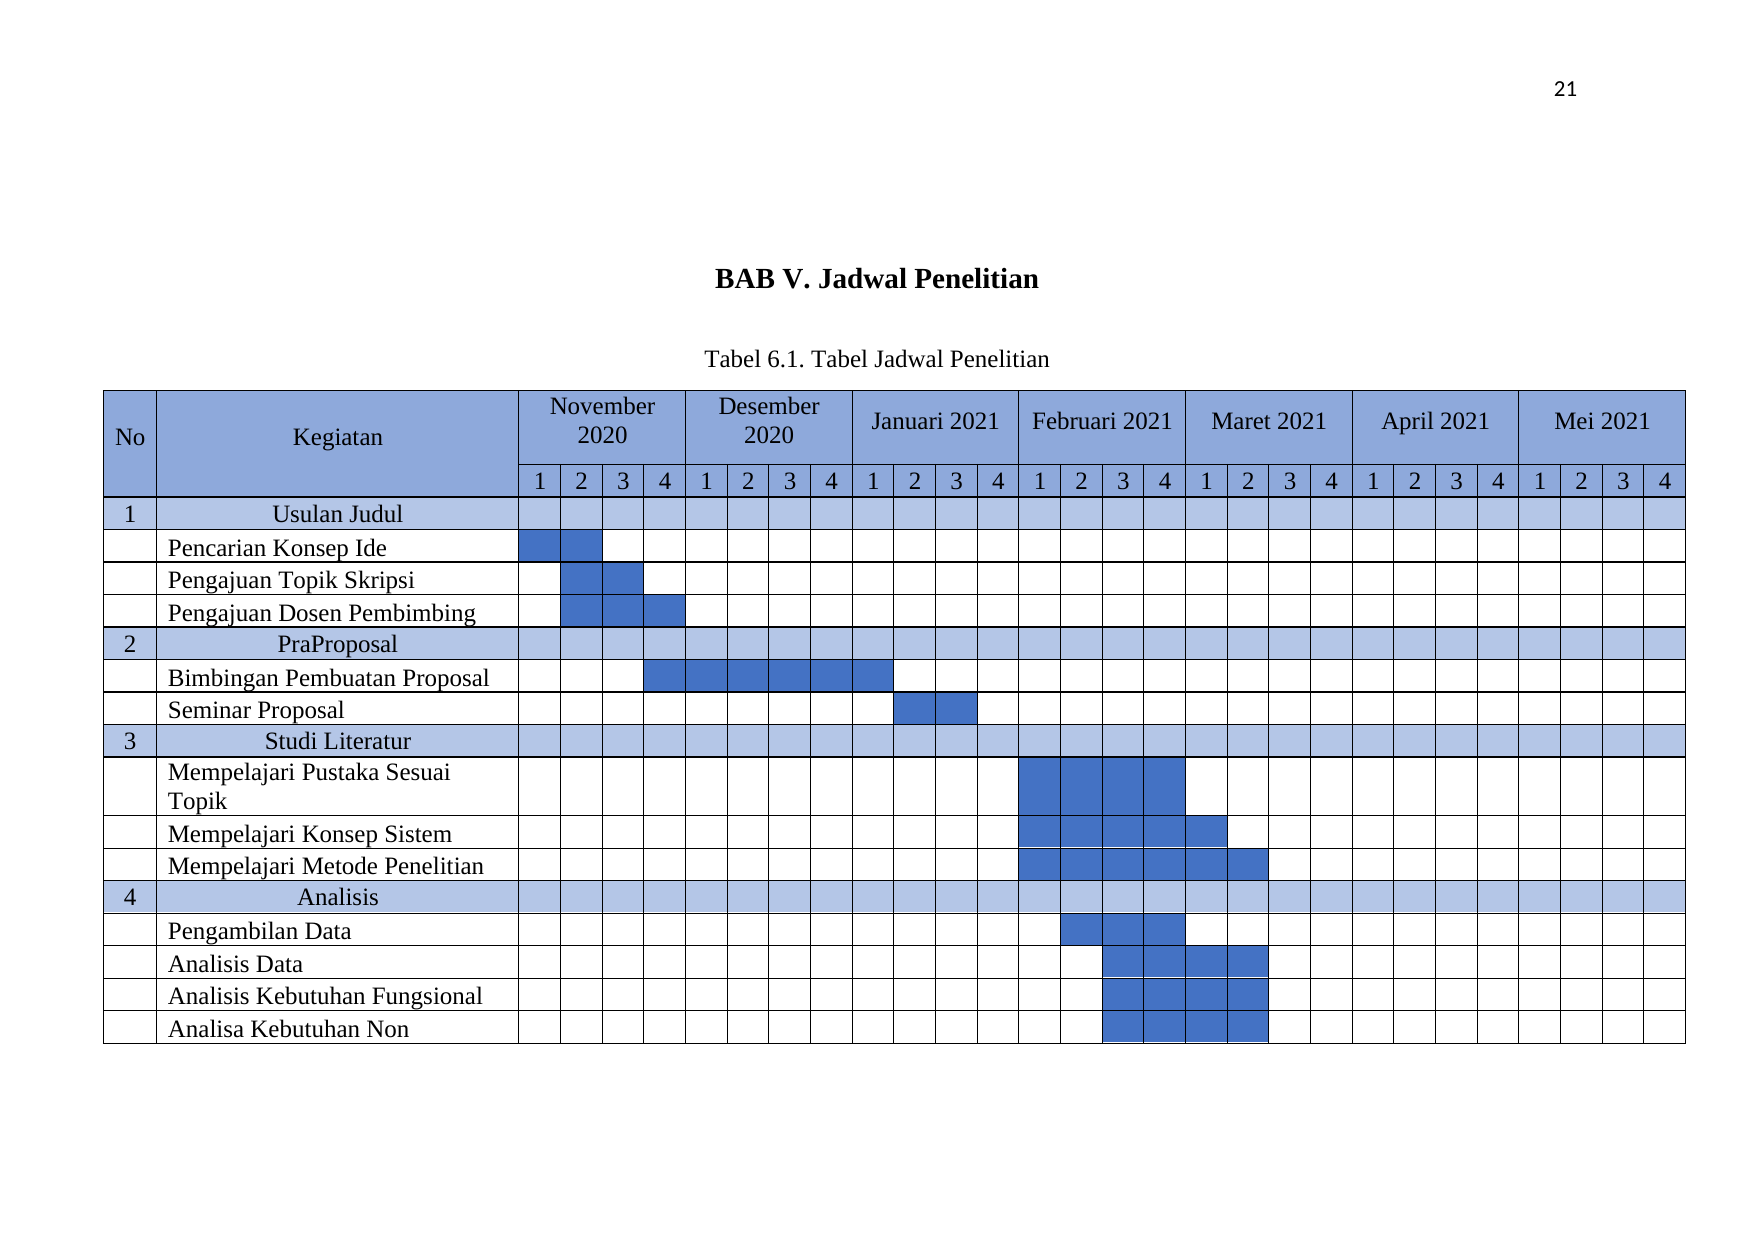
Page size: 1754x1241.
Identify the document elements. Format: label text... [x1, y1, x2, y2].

table_cell [769, 1011, 810, 1042]
table_cell [1353, 498, 1393, 529]
table_cell [603, 660, 643, 691]
table_cell [894, 979, 935, 1010]
table_cell Pengambilan Data [157, 914, 518, 945]
table_cell [769, 628, 810, 659]
table_cell [1394, 628, 1435, 659]
table_cell [853, 979, 893, 1010]
table_cell [1019, 758, 1060, 815]
table_cell [561, 914, 602, 945]
table_cell [1394, 530, 1435, 561]
table_cell [1353, 881, 1393, 912]
table_cell [1436, 849, 1477, 880]
table_cell [1394, 1011, 1435, 1042]
table_cell [728, 693, 768, 724]
table_cell [1644, 946, 1685, 977]
table_cell [1519, 881, 1560, 912]
table_cell [1061, 563, 1102, 594]
table_cell [1019, 849, 1060, 880]
table_cell [1311, 914, 1352, 945]
table_cell [1644, 1011, 1685, 1042]
table_cell [728, 849, 768, 880]
table_cell 2 [894, 465, 935, 496]
table_cell [1186, 563, 1227, 594]
table_cell [1603, 725, 1643, 756]
table_cell [853, 849, 893, 880]
table_cell [519, 530, 560, 561]
table_cell [1644, 758, 1685, 815]
table_cell [1144, 628, 1185, 659]
table_cell [1394, 849, 1435, 880]
table_cell [1603, 881, 1643, 912]
table_header Januari 2021 [853, 391, 1018, 464]
table_cell [1019, 595, 1060, 626]
table_cell [561, 693, 602, 724]
table_cell [978, 979, 1018, 1010]
table_cell [894, 881, 935, 912]
table_cell [1103, 498, 1143, 529]
table_cell [1561, 530, 1602, 561]
table_cell [853, 881, 893, 912]
table_cell [1019, 563, 1060, 594]
table_cell [1561, 660, 1602, 691]
table_header November 2020 [519, 391, 685, 464]
table_cell [853, 914, 893, 945]
table_cell [811, 881, 852, 912]
table_cell 2 [1561, 465, 1602, 496]
table_cell [1311, 693, 1352, 724]
table_cell [1144, 693, 1185, 724]
table_cell [1311, 660, 1352, 691]
table_cell [1478, 725, 1518, 756]
table_cell [1311, 1011, 1352, 1042]
table_cell [811, 563, 852, 594]
table_cell [1394, 979, 1435, 1010]
table_cell [1603, 1011, 1643, 1042]
table_cell [1394, 563, 1435, 594]
table_cell 2 [561, 465, 602, 496]
table_cell [1103, 530, 1143, 561]
table_cell [1186, 498, 1227, 529]
table_cell [1603, 979, 1643, 1010]
table_cell [1061, 628, 1102, 659]
table_cell [978, 914, 1018, 945]
table_cell [769, 979, 810, 1010]
table_cell [1644, 628, 1685, 659]
table_cell [561, 1011, 602, 1042]
table_cell [978, 881, 1018, 912]
table_cell [561, 628, 602, 659]
table_cell [894, 758, 935, 815]
table_cell [603, 530, 643, 561]
table_cell [1478, 660, 1518, 691]
table_cell [1019, 693, 1060, 724]
table_cell [1519, 498, 1560, 529]
table_cell [936, 914, 977, 945]
table_cell [894, 595, 935, 626]
table_cell [1394, 725, 1435, 756]
table_cell [644, 849, 685, 880]
table_header Desember 2020 [686, 391, 852, 464]
table_cell [1478, 758, 1518, 815]
table_cell [1519, 979, 1560, 1010]
table_cell [1311, 849, 1352, 880]
table_cell [894, 660, 935, 691]
table_cell [1019, 914, 1060, 945]
table_cell [1186, 530, 1227, 561]
table_cell [853, 628, 893, 659]
table_cell [603, 946, 643, 977]
table_cell [1561, 946, 1602, 977]
table_cell [519, 816, 560, 847]
table_cell [1019, 816, 1060, 847]
table_cell [1228, 498, 1268, 529]
table_cell [936, 946, 977, 977]
table_cell [561, 979, 602, 1010]
table_cell [1561, 758, 1602, 815]
table_cell [1519, 758, 1560, 815]
table_cell [1394, 693, 1435, 724]
table_cell [936, 758, 977, 815]
table_cell [1644, 725, 1685, 756]
table_header Mei 2021 [1519, 391, 1685, 464]
table_cell [1269, 914, 1310, 945]
table_cell [1436, 946, 1477, 977]
table_cell [1519, 660, 1560, 691]
table_cell [936, 881, 977, 912]
table_cell [561, 498, 602, 529]
table_cell [1519, 914, 1560, 945]
table_cell [1269, 595, 1310, 626]
table_cell [978, 628, 1018, 659]
table_cell [603, 563, 643, 594]
table_cell [811, 979, 852, 1010]
table_cell Bimbingan Pembuatan Proposal [157, 660, 518, 691]
table_cell [104, 660, 156, 691]
table_cell [1186, 979, 1227, 1010]
table_cell [561, 881, 602, 912]
table_cell [104, 979, 156, 1010]
table_cell [769, 946, 810, 977]
table_cell [1311, 530, 1352, 561]
table_cell [1436, 628, 1477, 659]
table_cell [978, 498, 1018, 529]
table_cell [1353, 660, 1393, 691]
table_cell [1228, 816, 1268, 847]
table_cell [978, 563, 1018, 594]
table_cell [603, 628, 643, 659]
table_cell [811, 530, 852, 561]
table_cell [936, 849, 977, 880]
table_cell [978, 946, 1018, 977]
table_cell [644, 1011, 685, 1042]
table_cell [104, 914, 156, 945]
table_cell [978, 725, 1018, 756]
table_cell [1269, 725, 1310, 756]
table_cell [104, 563, 156, 594]
table_cell 4 [104, 881, 156, 912]
table_cell [853, 563, 893, 594]
table_cell [1436, 979, 1477, 1010]
table_cell [1394, 498, 1435, 529]
table_cell [811, 693, 852, 724]
table_cell [1353, 725, 1393, 756]
table_cell [1436, 693, 1477, 724]
table_cell [1061, 595, 1102, 626]
table_cell [603, 595, 643, 626]
table_cell [1478, 563, 1518, 594]
table_cell 2 [1228, 465, 1268, 496]
table_cell [1603, 628, 1643, 659]
table_cell 3 [104, 725, 156, 756]
table_cell [686, 530, 727, 561]
table_cell [1478, 693, 1518, 724]
table_cell [603, 725, 643, 756]
table_cell 1 [104, 498, 156, 529]
table_cell 3 [1103, 465, 1143, 496]
table_cell 4 [1478, 465, 1518, 496]
table_cell [1144, 563, 1185, 594]
table_cell [603, 816, 643, 847]
table_cell [1269, 816, 1310, 847]
table_cell [1144, 914, 1185, 945]
table_cell [853, 816, 893, 847]
table_cell [686, 498, 727, 529]
table_header April 2021 [1353, 391, 1518, 464]
subtitle BAB V. Jadwal Penelitian [177, 261, 1577, 295]
table_cell [1644, 498, 1685, 529]
table_cell [1436, 563, 1477, 594]
table_cell [1561, 628, 1602, 659]
table_cell [1478, 530, 1518, 561]
table_cell [1519, 849, 1560, 880]
table_cell [1394, 595, 1435, 626]
table_cell [1353, 849, 1393, 880]
table_cell [769, 849, 810, 880]
table_cell [769, 725, 810, 756]
table_cell [936, 660, 977, 691]
table_cell [978, 758, 1018, 815]
table_cell [1311, 498, 1352, 529]
table_cell [1061, 816, 1102, 847]
table_cell [1311, 881, 1352, 912]
table_cell [603, 758, 643, 815]
table_cell [1186, 628, 1227, 659]
table_cell [1603, 849, 1643, 880]
table_cell [1061, 946, 1102, 977]
table_cell [603, 881, 643, 912]
table_cell [1103, 693, 1143, 724]
table_cell [1436, 1011, 1477, 1042]
table_cell [811, 628, 852, 659]
table_cell [1478, 849, 1518, 880]
table_cell [811, 595, 852, 626]
table_cell [1186, 816, 1227, 847]
table_cell [561, 849, 602, 880]
table_cell [1436, 914, 1477, 945]
table_cell [1311, 758, 1352, 815]
table_cell 3 [1436, 465, 1477, 496]
table_cell [104, 849, 156, 880]
table_cell [894, 498, 935, 529]
table_cell [1353, 530, 1393, 561]
table_cell 4 [644, 465, 685, 496]
table_cell [1561, 693, 1602, 724]
table_cell [644, 946, 685, 977]
table_cell [1311, 816, 1352, 847]
table_cell [1519, 563, 1560, 594]
table_cell [1269, 1011, 1310, 1042]
table_cell [1478, 595, 1518, 626]
table_cell 4 [1144, 465, 1185, 496]
table_cell [1061, 849, 1102, 880]
table_cell [853, 725, 893, 756]
table_cell [1186, 595, 1227, 626]
table_cell [104, 1011, 156, 1042]
table_cell [644, 758, 685, 815]
table_cell [1478, 816, 1518, 847]
table_cell [644, 881, 685, 912]
table_cell [728, 498, 768, 529]
table_cell [1144, 881, 1185, 912]
table_cell [1561, 725, 1602, 756]
table_cell [1228, 914, 1268, 945]
table_cell Mempelajari Konsep Sistem [157, 816, 518, 847]
table_cell [1353, 595, 1393, 626]
table_cell [769, 595, 810, 626]
table_cell [894, 946, 935, 977]
table_cell [1311, 725, 1352, 756]
table_cell [1603, 914, 1643, 945]
table_cell Pengajuan Topik Skripsi [157, 563, 518, 594]
subtitle Tabel 6.1. Tabel Jadwal Penelitian [177, 344, 1577, 373]
table_cell [728, 628, 768, 659]
table_cell [853, 530, 893, 561]
table_header No [104, 391, 156, 496]
table_cell [728, 660, 768, 691]
table_cell [728, 1011, 768, 1042]
table_cell [1644, 816, 1685, 847]
table_cell [728, 530, 768, 561]
table_cell [1103, 595, 1143, 626]
table_cell [936, 1011, 977, 1042]
table_cell [1061, 1011, 1102, 1042]
table_cell 1 [686, 465, 727, 496]
table_cell [1019, 628, 1060, 659]
table_cell [644, 914, 685, 945]
table_cell [1103, 563, 1143, 594]
table_cell [603, 979, 643, 1010]
table_cell [1644, 563, 1685, 594]
table_cell [1103, 725, 1143, 756]
table_cell [894, 725, 935, 756]
table_cell [894, 530, 935, 561]
table_cell [894, 628, 935, 659]
table_cell [936, 725, 977, 756]
table_cell [1394, 914, 1435, 945]
table_cell [519, 1011, 560, 1042]
table_cell [603, 498, 643, 529]
table_cell Seminar Proposal [157, 693, 518, 724]
table_cell [1603, 758, 1643, 815]
table_cell [1644, 595, 1685, 626]
table_cell [1561, 563, 1602, 594]
table_cell [519, 563, 560, 594]
table_cell [561, 660, 602, 691]
table_cell [644, 979, 685, 1010]
table_cell Analisis [157, 881, 518, 912]
table_cell [1103, 628, 1143, 659]
table_cell [519, 849, 560, 880]
table_cell Pengajuan Dosen Pembimbing [157, 595, 518, 626]
table_cell [1019, 530, 1060, 561]
table_cell [1061, 693, 1102, 724]
table_cell [1436, 881, 1477, 912]
table_cell [1228, 979, 1268, 1010]
table_cell [686, 881, 727, 912]
table_cell [644, 530, 685, 561]
table_cell [1103, 660, 1143, 691]
table_cell [1144, 1011, 1185, 1042]
table_cell [644, 660, 685, 691]
table_cell 4 [978, 465, 1018, 496]
table_cell [769, 758, 810, 815]
table_cell [1603, 946, 1643, 977]
table_cell [1186, 725, 1227, 756]
table_cell Usulan Judul [157, 498, 518, 529]
table_cell [1061, 660, 1102, 691]
table_cell [1353, 628, 1393, 659]
table_cell [1103, 758, 1143, 815]
table_cell [1394, 816, 1435, 847]
table_cell [1436, 498, 1477, 529]
table_cell 1 [853, 465, 893, 496]
table_cell [603, 849, 643, 880]
table_cell [1061, 881, 1102, 912]
table_cell [561, 530, 602, 561]
table_cell [853, 595, 893, 626]
table_cell [603, 693, 643, 724]
table_cell [936, 693, 977, 724]
table_cell Mempelajari Metode Penelitian [157, 849, 518, 880]
table_cell [1394, 946, 1435, 977]
table_cell 1 [1353, 465, 1393, 496]
table_cell [1019, 725, 1060, 756]
table_cell [1061, 914, 1102, 945]
table_cell [1561, 881, 1602, 912]
table_cell Pencarian Konsep Ide [157, 530, 518, 561]
table_cell Analisis Data [157, 946, 518, 977]
table_cell [1561, 914, 1602, 945]
table_cell [1186, 1011, 1227, 1042]
table_cell [104, 816, 156, 847]
table_cell [1353, 693, 1393, 724]
table_cell [686, 660, 727, 691]
table_cell [1603, 816, 1643, 847]
table_cell [894, 914, 935, 945]
table_cell [1561, 498, 1602, 529]
table_cell [1519, 725, 1560, 756]
table_cell 3 [769, 465, 810, 496]
table_cell [1644, 979, 1685, 1010]
table_cell [1269, 881, 1310, 912]
table_cell [728, 595, 768, 626]
table_cell [1561, 979, 1602, 1010]
table_cell [811, 660, 852, 691]
table_cell [1394, 758, 1435, 815]
table_cell [519, 595, 560, 626]
table_cell [1103, 1011, 1143, 1042]
table_cell [728, 816, 768, 847]
table_cell [104, 946, 156, 977]
table_cell [1603, 563, 1643, 594]
table_cell [936, 530, 977, 561]
table_cell [978, 693, 1018, 724]
table_cell [1103, 816, 1143, 847]
table_cell [519, 660, 560, 691]
table_cell [936, 979, 977, 1010]
table_cell [1103, 979, 1143, 1010]
table_cell [1519, 530, 1560, 561]
table_cell [519, 758, 560, 815]
table_cell [1311, 979, 1352, 1010]
table_cell [1269, 979, 1310, 1010]
table_cell 4 [811, 465, 852, 496]
table_cell [728, 881, 768, 912]
table_cell [1228, 563, 1268, 594]
table_cell [769, 498, 810, 529]
table_cell [561, 758, 602, 815]
table_cell [1519, 1011, 1560, 1042]
table_cell [1228, 628, 1268, 659]
table_cell [728, 914, 768, 945]
table_cell [686, 595, 727, 626]
table_cell [1478, 914, 1518, 945]
table_cell [1644, 530, 1685, 561]
table_cell [936, 628, 977, 659]
table_cell [1269, 849, 1310, 880]
table_cell [1186, 946, 1227, 977]
table_cell [769, 530, 810, 561]
table_cell [1436, 816, 1477, 847]
table_cell [644, 498, 685, 529]
table_cell [769, 914, 810, 945]
table_cell [1436, 660, 1477, 691]
table_cell [686, 693, 727, 724]
table_cell [1603, 660, 1643, 691]
table_cell [1019, 1011, 1060, 1042]
table_cell [936, 563, 977, 594]
table_cell [1144, 530, 1185, 561]
table_cell [104, 693, 156, 724]
table_cell [1144, 758, 1185, 815]
table_cell [1519, 628, 1560, 659]
table_cell 3 [1269, 465, 1310, 496]
table_cell [561, 563, 602, 594]
table_cell [811, 946, 852, 977]
table_cell [1561, 816, 1602, 847]
table_cell [894, 1011, 935, 1042]
table_cell [1228, 725, 1268, 756]
table_cell 2 [728, 465, 768, 496]
table_cell [769, 563, 810, 594]
table_cell [1019, 498, 1060, 529]
table_cell [1644, 660, 1685, 691]
table_cell Studi Literatur [157, 725, 518, 756]
table_header Maret 2021 [1186, 391, 1352, 464]
table_cell [644, 595, 685, 626]
table_cell [519, 628, 560, 659]
table_cell [853, 946, 893, 977]
table_cell [811, 758, 852, 815]
table_cell [853, 758, 893, 815]
table_cell [1394, 881, 1435, 912]
table_cell [1228, 595, 1268, 626]
table_cell Analisis Kebutuhan Fungsional [157, 979, 518, 1010]
table_cell [1436, 725, 1477, 756]
table_cell [603, 914, 643, 945]
table_cell [1103, 914, 1143, 945]
table_cell [519, 693, 560, 724]
table_cell [104, 758, 156, 815]
table_cell [769, 660, 810, 691]
table_cell [1228, 1011, 1268, 1042]
table_cell [1269, 563, 1310, 594]
table_cell [1353, 1011, 1393, 1042]
table_cell [728, 758, 768, 815]
table_cell [728, 725, 768, 756]
table_cell [1228, 693, 1268, 724]
table_cell [1269, 628, 1310, 659]
table_cell [1311, 628, 1352, 659]
table_cell [1186, 914, 1227, 945]
table_cell [1019, 979, 1060, 1010]
table_cell [686, 914, 727, 945]
table_cell [1186, 758, 1227, 815]
table_cell [1228, 758, 1268, 815]
table_cell 3 [1603, 465, 1643, 496]
table_cell [811, 849, 852, 880]
table_cell [1269, 660, 1310, 691]
table_cell [519, 946, 560, 977]
table_cell [1269, 946, 1310, 977]
table_cell [978, 530, 1018, 561]
table_cell [686, 816, 727, 847]
table_cell [1061, 725, 1102, 756]
table_cell [1061, 979, 1102, 1010]
table_cell [1019, 660, 1060, 691]
table_cell [644, 693, 685, 724]
table_cell [1353, 914, 1393, 945]
table_cell [1144, 498, 1185, 529]
table_cell 1 [1519, 465, 1560, 496]
table_cell 4 [1311, 465, 1352, 496]
table_cell [1144, 816, 1185, 847]
table_cell [519, 725, 560, 756]
table_cell [811, 725, 852, 756]
table_cell [1019, 881, 1060, 912]
table_cell [561, 725, 602, 756]
table_cell [561, 946, 602, 977]
table_cell 3 [936, 465, 977, 496]
table_cell [728, 563, 768, 594]
table_cell [686, 563, 727, 594]
table_cell [1061, 758, 1102, 815]
table_header Kegiatan [157, 391, 518, 496]
table_cell [519, 979, 560, 1010]
table_cell [1519, 693, 1560, 724]
table_cell 1 [1019, 465, 1060, 496]
table_cell 1 [1186, 465, 1227, 496]
table_cell [686, 758, 727, 815]
table_header Februari 2021 [1019, 391, 1185, 464]
table_cell [1353, 563, 1393, 594]
table_cell [519, 881, 560, 912]
table_cell [1269, 530, 1310, 561]
table_cell [1644, 914, 1685, 945]
table_cell [1228, 946, 1268, 977]
table_cell [1269, 498, 1310, 529]
table_cell [561, 595, 602, 626]
table_cell [1478, 881, 1518, 912]
table_cell [686, 946, 727, 977]
table_cell [686, 849, 727, 880]
table_cell 2 [1061, 465, 1102, 496]
table_cell [1144, 595, 1185, 626]
table_cell [1103, 849, 1143, 880]
table_cell [853, 498, 893, 529]
table_cell [894, 849, 935, 880]
table_cell [686, 628, 727, 659]
table_cell [811, 1011, 852, 1042]
table_cell [1561, 1011, 1602, 1042]
table_cell [1103, 881, 1143, 912]
table_cell [978, 816, 1018, 847]
table_cell [1478, 628, 1518, 659]
table_cell [853, 1011, 893, 1042]
table_cell 2 [1394, 465, 1435, 496]
table_cell [1561, 849, 1602, 880]
table_cell [1644, 849, 1685, 880]
table_cell [1561, 595, 1602, 626]
table_cell [769, 816, 810, 847]
table_cell [853, 693, 893, 724]
table_cell [1603, 595, 1643, 626]
table_cell [1603, 693, 1643, 724]
table_cell [1353, 979, 1393, 1010]
table_cell [1228, 881, 1268, 912]
table_cell Mempelajari Pustaka Sesuai Topik [157, 758, 518, 815]
table_cell [811, 816, 852, 847]
table_cell [936, 595, 977, 626]
table_cell [1644, 881, 1685, 912]
table_cell [686, 725, 727, 756]
table_cell [603, 1011, 643, 1042]
table_cell [1186, 849, 1227, 880]
table_cell [1144, 979, 1185, 1010]
table_cell [811, 914, 852, 945]
table_cell [644, 628, 685, 659]
table_cell [728, 946, 768, 977]
table_cell [644, 563, 685, 594]
table_cell [1061, 498, 1102, 529]
table_cell [1353, 946, 1393, 977]
table_cell [1144, 946, 1185, 977]
table_cell [978, 660, 1018, 691]
table_cell Analisa Kebutuhan Non Fungsional [157, 1011, 518, 1042]
table_cell [1144, 725, 1185, 756]
table_cell [1228, 530, 1268, 561]
table_cell [1436, 758, 1477, 815]
table_cell [644, 725, 685, 756]
table_cell [1353, 758, 1393, 815]
table_cell [1603, 498, 1643, 529]
table_cell [104, 595, 156, 626]
table_cell [561, 816, 602, 847]
table_cell [1269, 758, 1310, 815]
table_cell [1269, 693, 1310, 724]
table_cell [894, 816, 935, 847]
table_cell [1519, 816, 1560, 847]
table_cell [1103, 946, 1143, 977]
table_cell [1019, 946, 1060, 977]
table_cell [519, 914, 560, 945]
table_cell 2 [104, 628, 156, 659]
table_cell PraProposal [157, 628, 518, 659]
table_cell [769, 881, 810, 912]
table_cell [1478, 979, 1518, 1010]
table_cell [1478, 1011, 1518, 1042]
table_cell [1478, 498, 1518, 529]
table_cell [686, 1011, 727, 1042]
table_cell [1519, 595, 1560, 626]
table_cell [1311, 563, 1352, 594]
table_cell [1228, 849, 1268, 880]
table_cell [1186, 660, 1227, 691]
table_cell [1353, 816, 1393, 847]
table_cell [978, 1011, 1018, 1042]
table_cell [853, 660, 893, 691]
table_cell [1436, 595, 1477, 626]
table_cell [1478, 946, 1518, 977]
table_cell [1311, 595, 1352, 626]
table_cell [894, 693, 935, 724]
table_cell [728, 979, 768, 1010]
table_cell [1186, 881, 1227, 912]
table_cell 1 [519, 465, 560, 496]
table_cell [936, 816, 977, 847]
table_cell [686, 979, 727, 1010]
table_cell [1311, 946, 1352, 977]
table_cell [769, 693, 810, 724]
table_cell [1394, 660, 1435, 691]
table_cell [894, 563, 935, 594]
table_cell 3 [603, 465, 643, 496]
table_cell [978, 849, 1018, 880]
table_cell [104, 530, 156, 561]
table_cell [1644, 693, 1685, 724]
table_cell [644, 816, 685, 847]
table_cell [1144, 660, 1185, 691]
table_cell [1144, 849, 1185, 880]
table_cell [1228, 660, 1268, 691]
table_cell [811, 498, 852, 529]
table_cell [1603, 530, 1643, 561]
table_cell [1519, 946, 1560, 977]
table_cell [1186, 693, 1227, 724]
table_cell [936, 498, 977, 529]
table_cell [519, 498, 560, 529]
table_cell [1061, 530, 1102, 561]
table_cell [978, 595, 1018, 626]
table_cell [1436, 530, 1477, 561]
table_cell 4 [1644, 465, 1685, 496]
